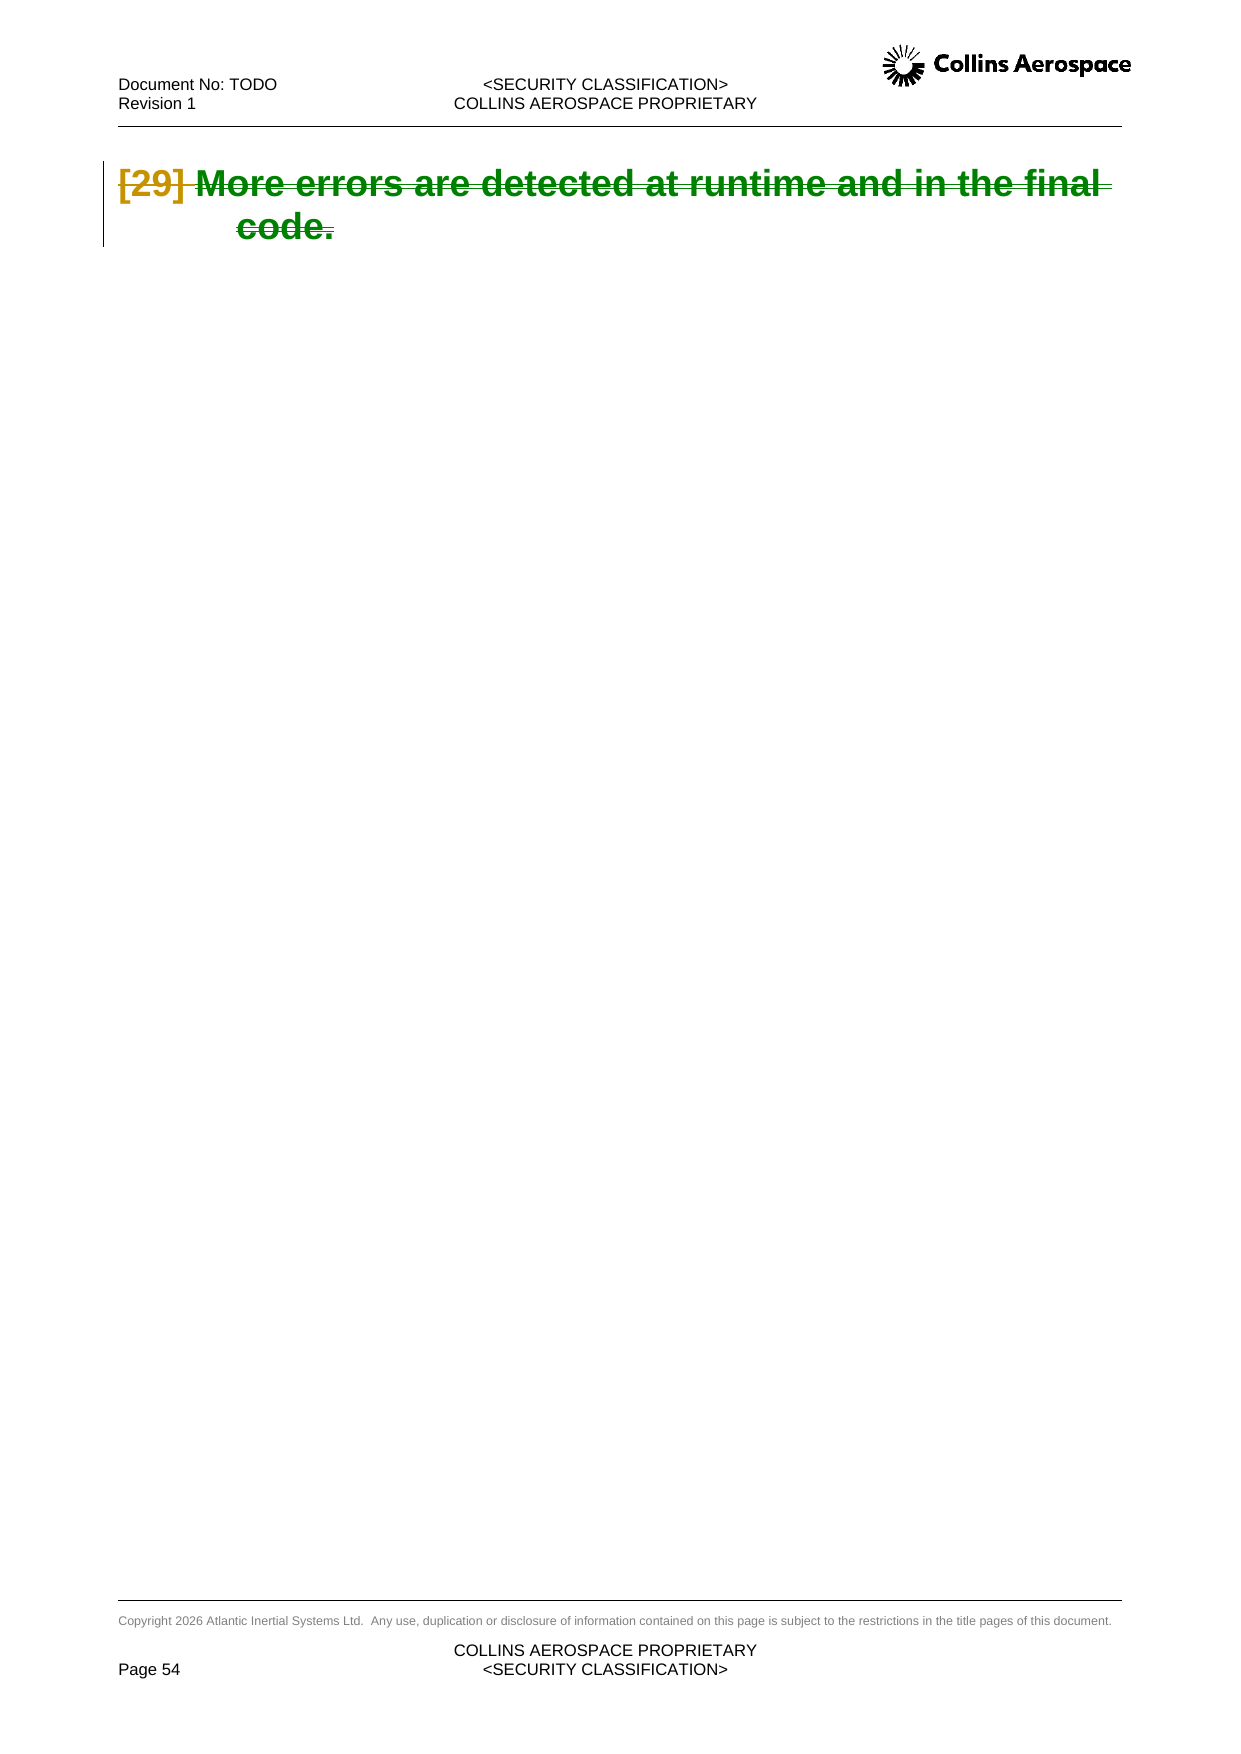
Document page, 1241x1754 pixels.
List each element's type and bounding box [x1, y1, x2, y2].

picture [882, 44, 1131, 87]
